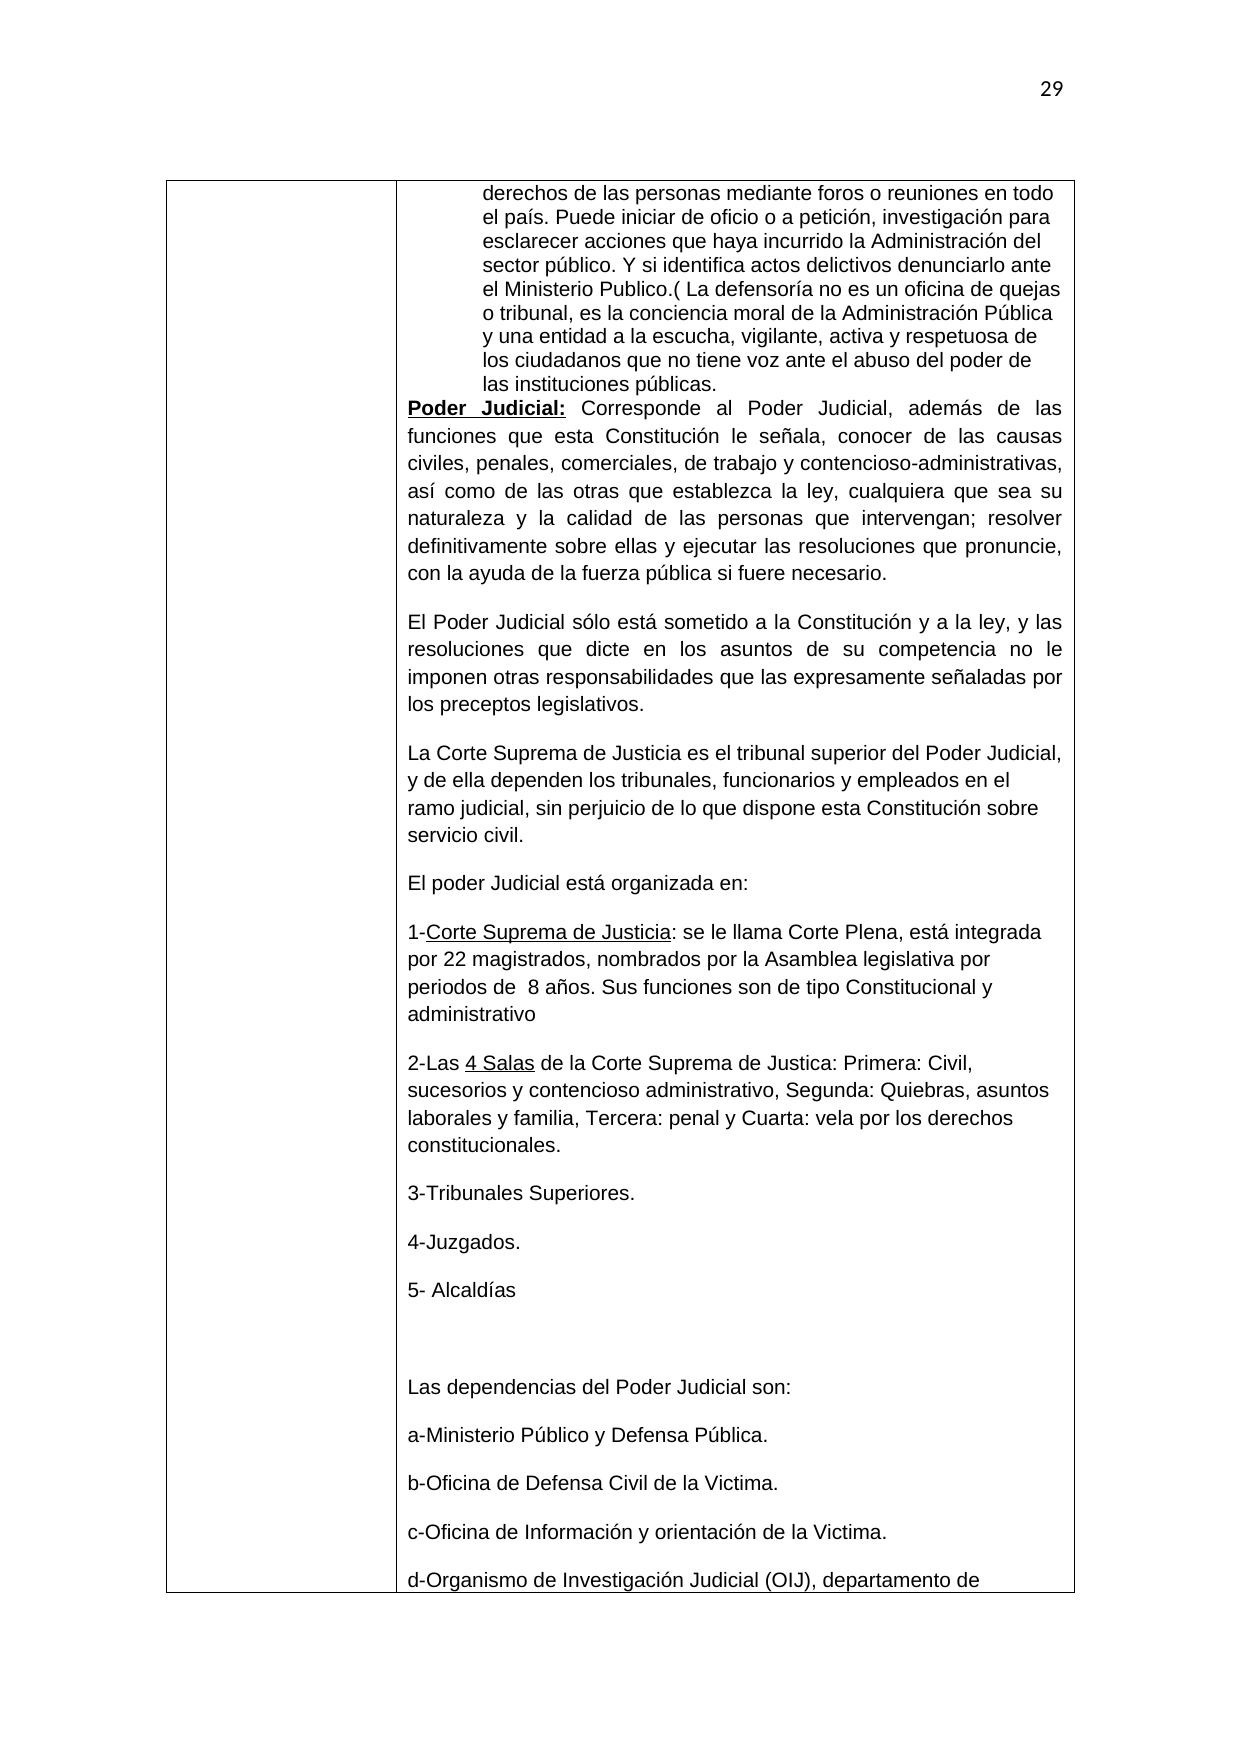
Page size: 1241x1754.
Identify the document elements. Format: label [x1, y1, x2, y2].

table_cell [167, 181, 396, 1592]
table_cell [397, 181, 1074, 1592]
